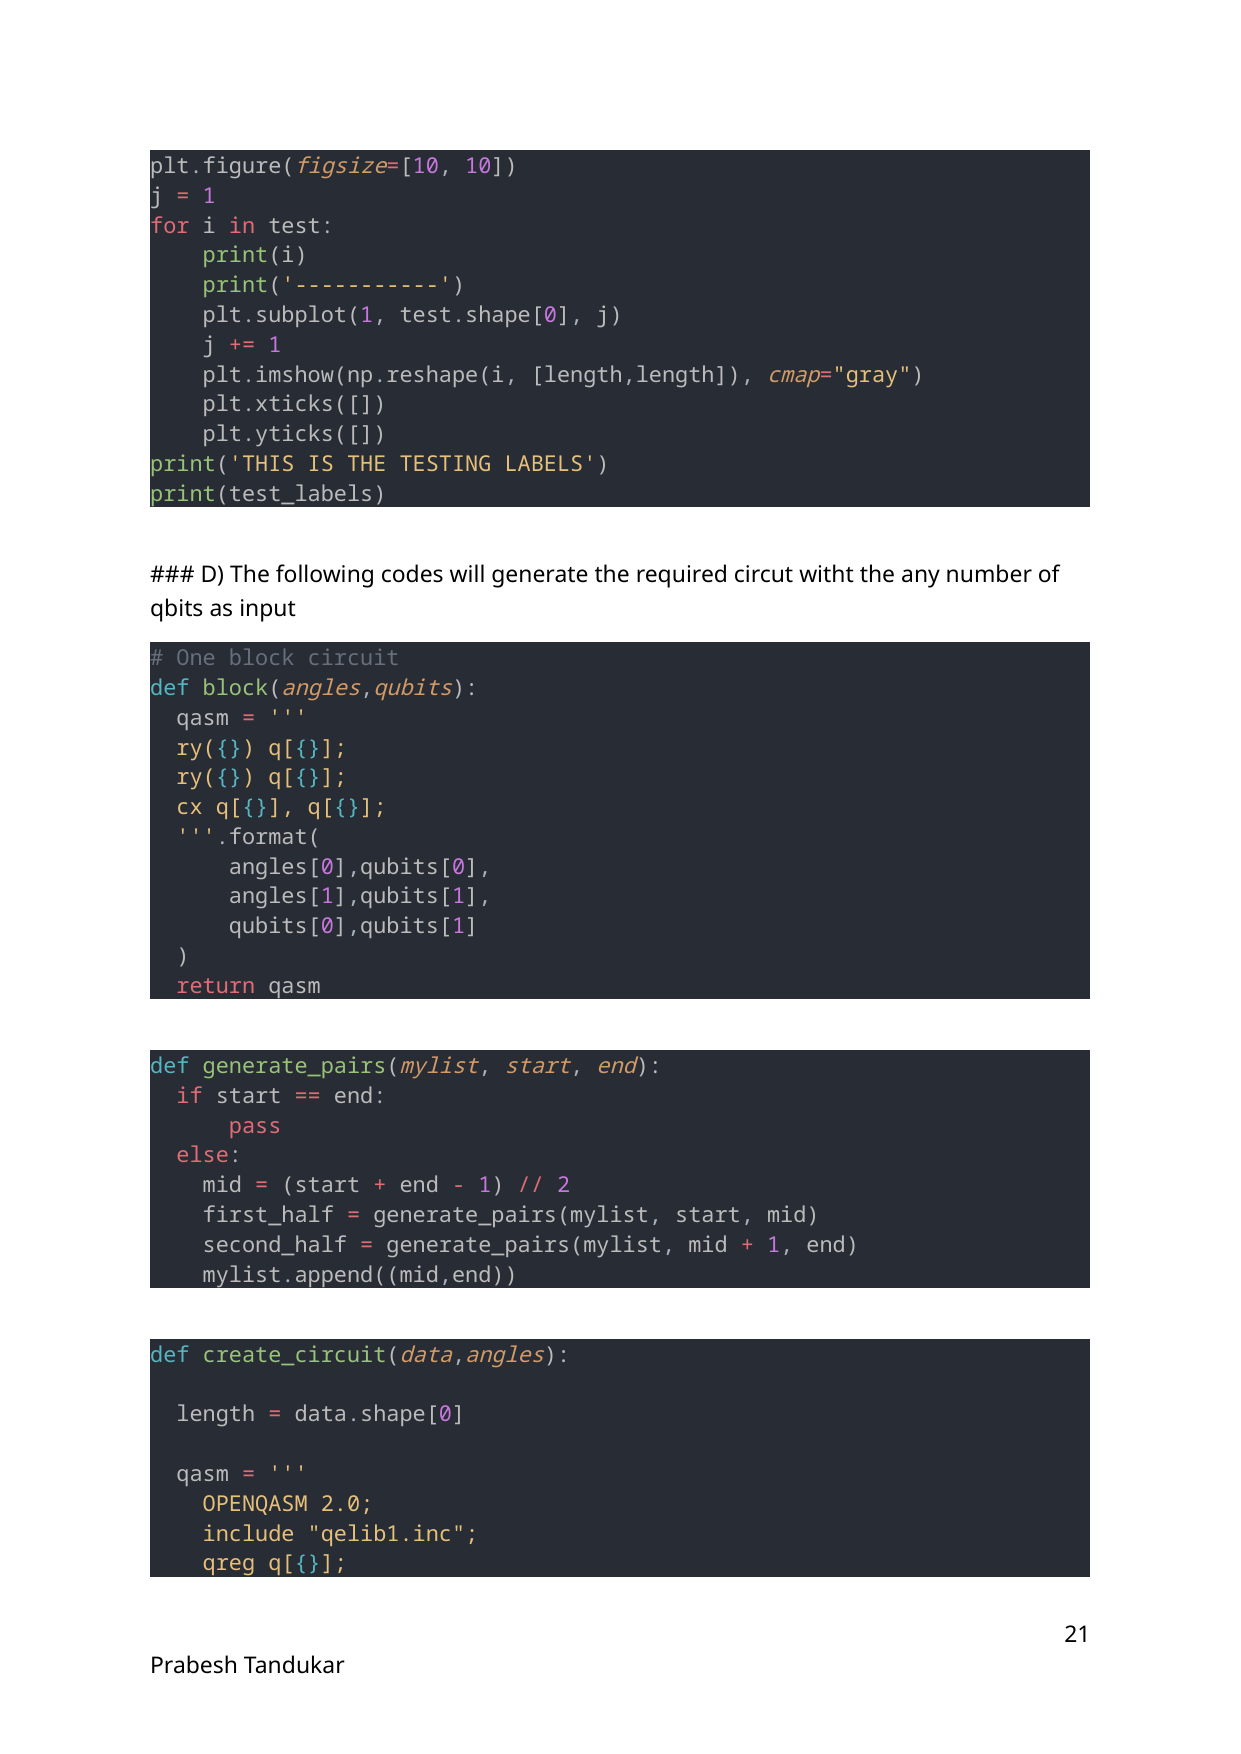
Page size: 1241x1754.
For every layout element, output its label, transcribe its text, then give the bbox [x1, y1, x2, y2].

text cx q[{}], q[{}]; [150, 791, 1090, 821]
text if start == end: [150, 1080, 1090, 1109]
text def create_circuit(data,angles): [150, 1339, 1090, 1368]
text length = data.shape[0] [150, 1398, 1090, 1428]
text def block(angles,qubits): [150, 672, 1090, 702]
text qasm = ''' [150, 702, 1090, 731]
text print(test_labels) [150, 478, 1090, 507]
text second_half = generate_pairs(mylist, mid + 1, end) [150, 1229, 1090, 1258]
text pass [150, 1109, 1090, 1139]
text print('-----------') [150, 269, 1090, 299]
text plt.subplot(1, test.shape[0], j) [150, 299, 1090, 329]
text else: [150, 1139, 1090, 1169]
text plt.figure(figsize=[10, 10]) [150, 150, 1090, 180]
text j = 1 [150, 180, 1090, 209]
text angles[1],qubits[1], [150, 880, 1090, 910]
text print(i) [150, 239, 1090, 269]
text qasm = ''' [150, 1458, 1090, 1488]
text return qasm [150, 970, 1090, 999]
text ry({}) q[{}]; [150, 761, 1090, 791]
text def generate_pairs(mylist, start, end): [150, 1050, 1090, 1080]
text include "qelib1.inc"; [150, 1517, 1090, 1547]
text qubits[0],qubits[1] [150, 910, 1090, 940]
text j += 1 [150, 329, 1090, 358]
text for i in test: [150, 209, 1090, 239]
text '''.format( [150, 821, 1090, 851]
text ) [150, 940, 1090, 970]
text print('THIS IS THE TESTING LABELS') [150, 448, 1090, 478]
text ry({}) q[{}]; [150, 731, 1090, 761]
text mylist.append((mid,end)) [150, 1258, 1090, 1288]
text OPENQASM 2.0; [150, 1488, 1090, 1517]
text mid = (start + end - 1) // 2 [150, 1169, 1090, 1199]
text qreg q[{}]; [150, 1547, 1090, 1577]
text # One block circuit [150, 642, 1090, 672]
text ### D) The following codes will generate the required circut witht the any number of qbits as input [150, 558, 1090, 623]
text first_half = generate_pairs(mylist, start, mid) [150, 1199, 1090, 1229]
text plt.xticks([]) [150, 388, 1090, 418]
text angles[0],qubits[0], [150, 851, 1090, 880]
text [150, 358, 1090, 388]
text plt.yticks([]) [150, 418, 1090, 448]
